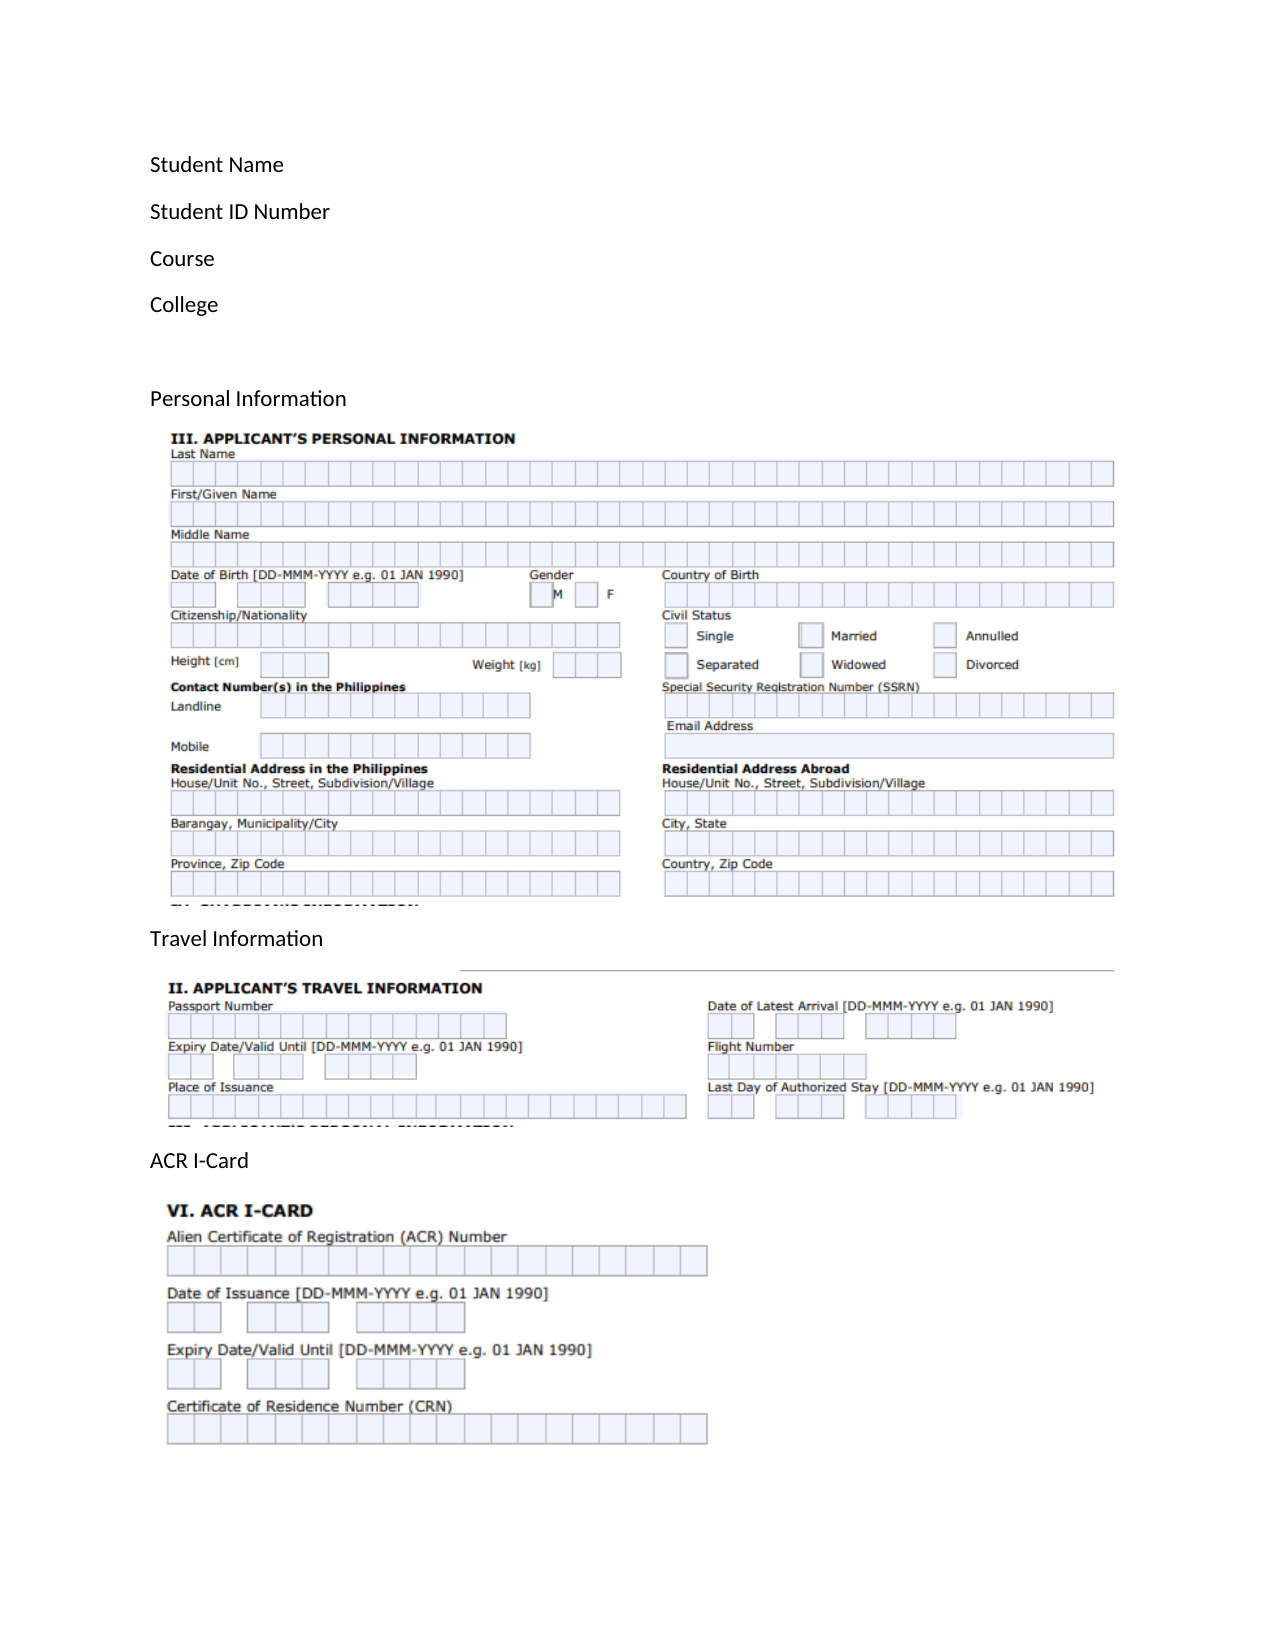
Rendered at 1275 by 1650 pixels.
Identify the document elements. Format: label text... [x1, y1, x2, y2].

text College [150, 291, 1125, 319]
picture [150, 970, 1125, 1127]
picture [150, 1192, 744, 1459]
text Course [150, 244, 1125, 272]
text Student ID Number [150, 197, 1125, 225]
text Student Name [150, 150, 1125, 178]
text ACR I-Card [150, 1146, 1125, 1174]
text Personal Information [150, 384, 1125, 412]
text Travel Information [150, 924, 1125, 952]
picture [150, 431, 1125, 906]
